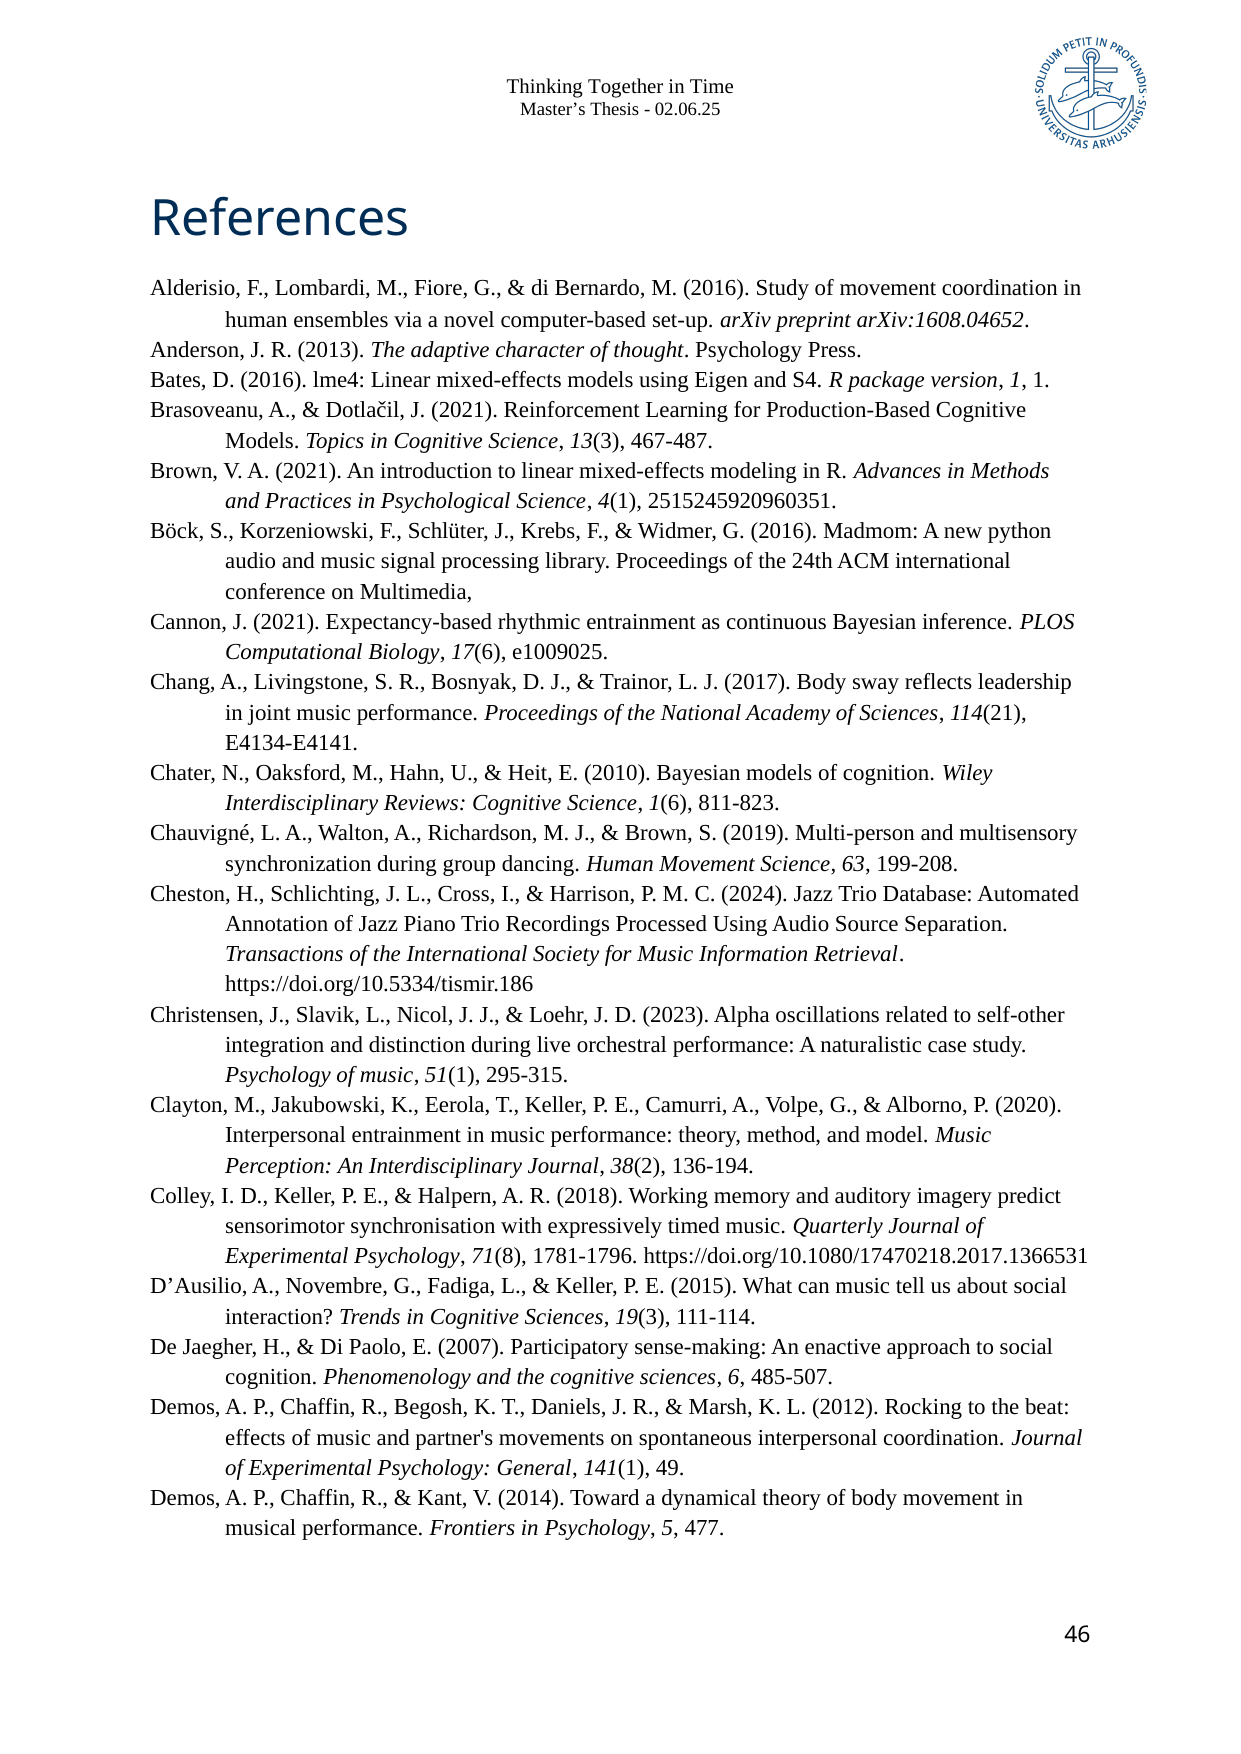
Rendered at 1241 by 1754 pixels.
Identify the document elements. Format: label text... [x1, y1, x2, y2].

text Bates, D. (2016). lme4: Linear mixed‐effects models using Eigen and S4. R package version, 1, 1. [150, 366, 1090, 393]
text Chang, A., Livingstone, S. R., Bosnyak, D. J., & Trainor, L. J. (2017). Body sway reflects leadership in joint music performance. Proceedings of the National Academy of Sciences, 114(21), E4134-E4141. [150, 668, 1090, 755]
text Cannon, J. (2021). Expectancy-based rhythmic entrainment as continuous Bayesian inference. PLOS Computational Biology, 17(6), e1009025. [150, 608, 1090, 664]
text Christensen, J., Slavik, L., Nicol, J. J., & Loehr, J. D. (2023). Alpha oscillations related to self-other integration and distinction during live orchestral performance: A naturalistic case study. Psychology of music, 51(1), 295-315. [150, 1001, 1090, 1087]
text De Jaegher, H., & Di Paolo, E. (2007). Participatory sense-making: An enactive approach to social cognition. Phenomenology and the cognitive sciences, 6, 485-507. [150, 1333, 1090, 1389]
text Clayton, M., Jakubowski, K., Eerola, T., Keller, P. E., Camurri, A., Volpe, G., & Alborno, P. (2020). Interpersonal entrainment in music performance: theory, method, and model. Music Perception: An Interdisciplinary Journal, 38(2), 136-194. [150, 1091, 1090, 1178]
text Böck, S., Korzeniowski, F., Schlüter, J., Krebs, F., & Widmer, G. (2016). Madmom: A new python audio and music signal processing library. Proceedings of the 24th ACM international conference on Multimedia, [150, 517, 1090, 604]
text Anderson, J. R. (2013). The adaptive character of thought. Psychology Press. [150, 336, 1090, 362]
text Demos, A. P., Chaffin, R., & Kant, V. (2014). Toward a dynamical theory of body movement in musical performance. Frontiers in Psychology, 5, 477. [150, 1484, 1090, 1541]
text Alderisio, F., Lombardi, M., Fiore, G., & di Bernardo, M. (2016). Study of movement coordination in human ensembles via a novel computer-based set-up. arXiv preprint arXiv:1608.04652. [150, 264, 1090, 332]
text Cheston, H., Schlichting, J. L., Cross, I., & Harrison, P. M. C. (2024). Jazz Trio Database: Automated Annotation of Jazz Piano Trio Recordings Processed Using Audio Source Separation. Transactions of the International Society for Music Information Retrieval. https://doi.org/10.5334/tismir.186 [150, 880, 1090, 997]
subtitle References [150, 182, 1090, 250]
text Brown, V. A. (2021). An introduction to linear mixed-effects modeling in R. Advances in Methods and Practices in Psychological Science, 4(1), 2515245920960351. [150, 457, 1090, 513]
picture [1035, 37, 1147, 149]
text Brasoveanu, A., & Dotlačil, J. (2021). Reinforcement Learning for Production‐Based Cognitive Models. Topics in Cognitive Science, 13(3), 467-487. [150, 397, 1090, 453]
text Colley, I. D., Keller, P. E., & Halpern, A. R. (2018). Working memory and auditory imagery predict sensorimotor synchronisation with expressively timed music. Quarterly Journal of Experimental Psychology, 71(8), 1781-1796. https://doi.org/10.1080/17470218.2017.1366531 [150, 1182, 1090, 1269]
text D’Ausilio, A., Novembre, G., Fadiga, L., & Keller, P. E. (2015). What can music tell us about social interaction? Trends in Cognitive Sciences, 19(3), 111-114. [150, 1273, 1090, 1329]
text Demos, A. P., Chaffin, R., Begosh, K. T., Daniels, J. R., & Marsh, K. L. (2012). Rocking to the beat: effects of music and partner's movements on spontaneous interpersonal coordination. Journal of Experimental Psychology: General, 141(1), 49. [150, 1393, 1090, 1480]
text Chauvigné, L. A., Walton, A., Richardson, M. J., & Brown, S. (2019). Multi-person and multisensory synchronization during group dancing. Human Movement Science, 63, 199-208. [150, 819, 1090, 876]
text Chater, N., Oaksford, M., Hahn, U., & Heit, E. (2010). Bayesian models of cognition. Wiley Interdisciplinary Reviews: Cognitive Science, 1(6), 811-823. [150, 759, 1090, 816]
